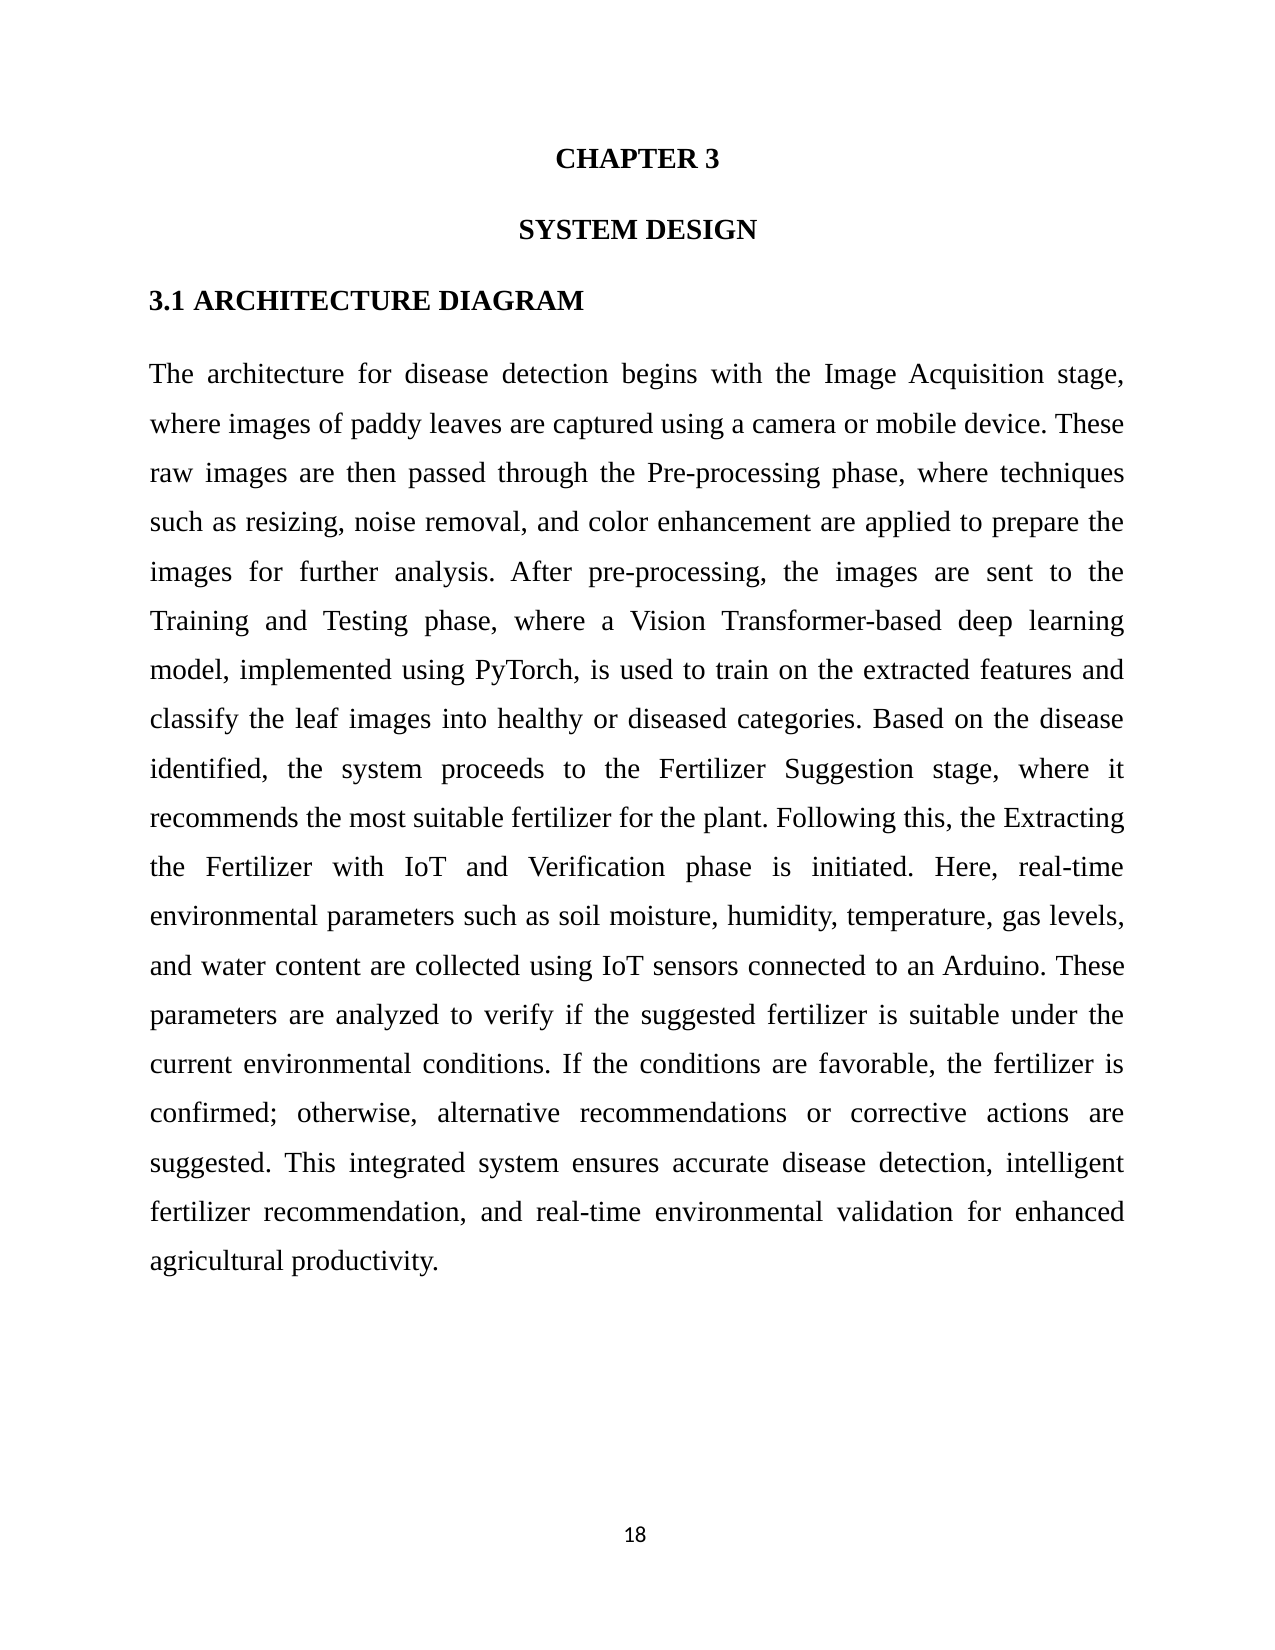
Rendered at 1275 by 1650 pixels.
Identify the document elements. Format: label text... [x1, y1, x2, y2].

text The architecture for disease detection begins with the Image Acquisition stage, where images of paddy leaves are captured using a camera or mobile device. These raw images are then passed through the Pre-processing phase, where techniques such as resizing, noise removal, and color enhancement are applied to prepare the images for further analysis. After pre-processing, the images are sent to the Training and Testing phase, where a Vision Transformer-based deep learning model, implemented using PyTorch, is used to train on the extracted features and classify the leaf images into healthy or diseased categories. Based on the disease identified, the system proceeds to the Fertilizer Suggestion stage, where it recommends the most suitable fertilizer for the plant. Following this, the Extracting the Fertilizer with IoT and Verification phase is initiated. Here, real-time environmental parameters such as soil moisture, humidity, temperature, gas levels, and water content are collected using IoT sensors connected to an Arduino. These parameters are analyzed to verify if the suggested fertilizer is suitable under the current environmental conditions. If the conditions are favorable, the fertilizer is confirmed; otherwise, alternative recommendations or corrective actions are suggested. This integrated system ensures accurate disease detection, intelligent fertilizer recommendation, and real-time environmental validation for enhanced agricultural productivity. [148, 357, 1126, 1277]
text 3.1 ARCHITECTURE DIAGRAM [148, 283, 1142, 317]
subtitle SYSTEM DESIGN [207, 212, 1069, 246]
text CHAPTER 3 [207, 142, 1068, 175]
